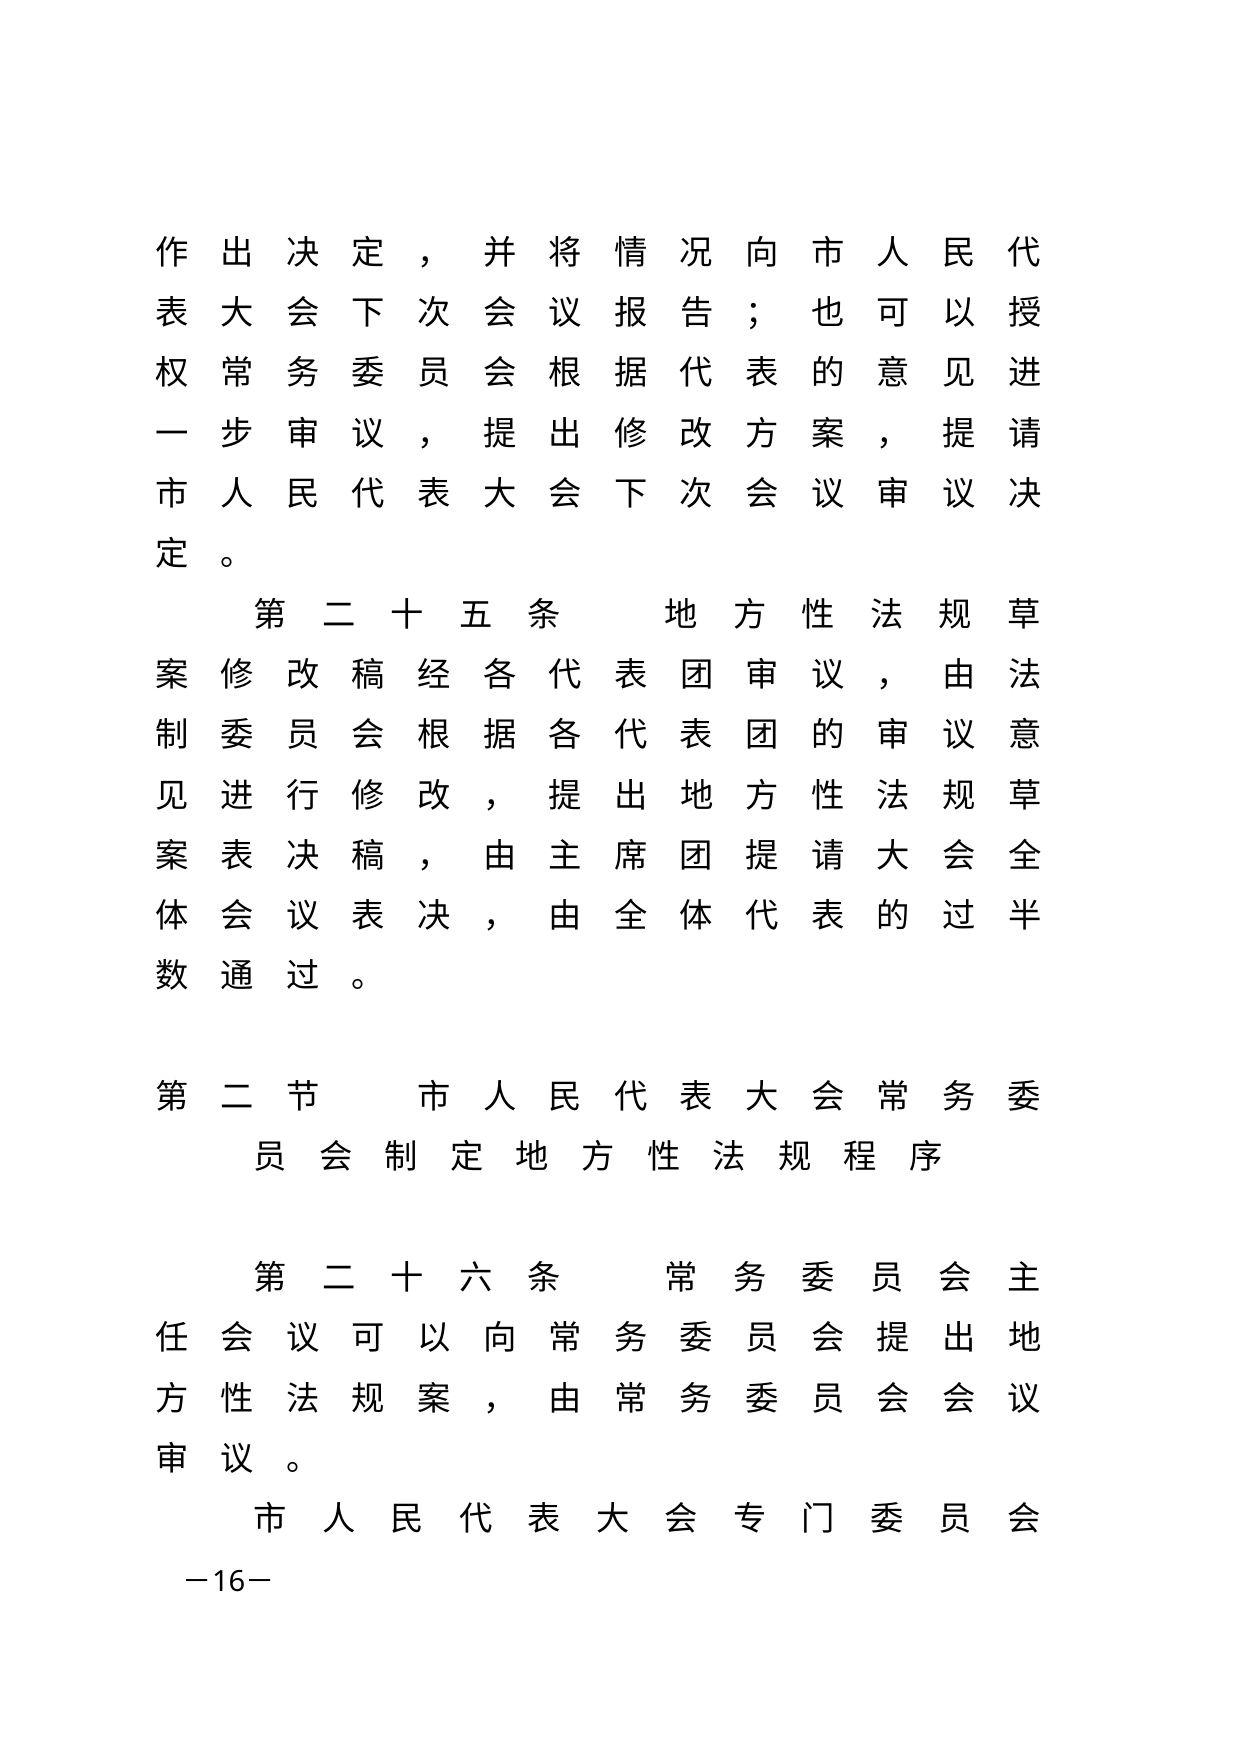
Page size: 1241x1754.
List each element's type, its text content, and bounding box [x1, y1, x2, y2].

text 第二节 市人民代表大会常务委员会制定地方性法规程序 [155, 1064, 1073, 1184]
text 第二十四条 地方性法规案在审议中有重大问题需要进一步研究的，经主席团提出，由大会全体会议决定，可以授权常务委员会根据代表的意见进一步审议，作出决定，并将情况向市人民代表大会下次会议报告；也可以授权常务委员会根据代表的意见进一步审议，提出修改方案，提请市人民代表大会下次会议审议决定。 [155, 219, 1073, 581]
text 第二十五条 地方性法规草案修改稿经各代表团审议，由法制委员会根据各代表团的审议意见进行修改，提出地方性法规草案表决稿，由主席团提请大会全体会议表决，由全体代表的过半数通过。 [155, 581, 1073, 1003]
text 第二十六条 常务委员会主任会议可以向常务委员会提出地方性法规案，由常务委员会会议审议。 [155, 1245, 1073, 1486]
